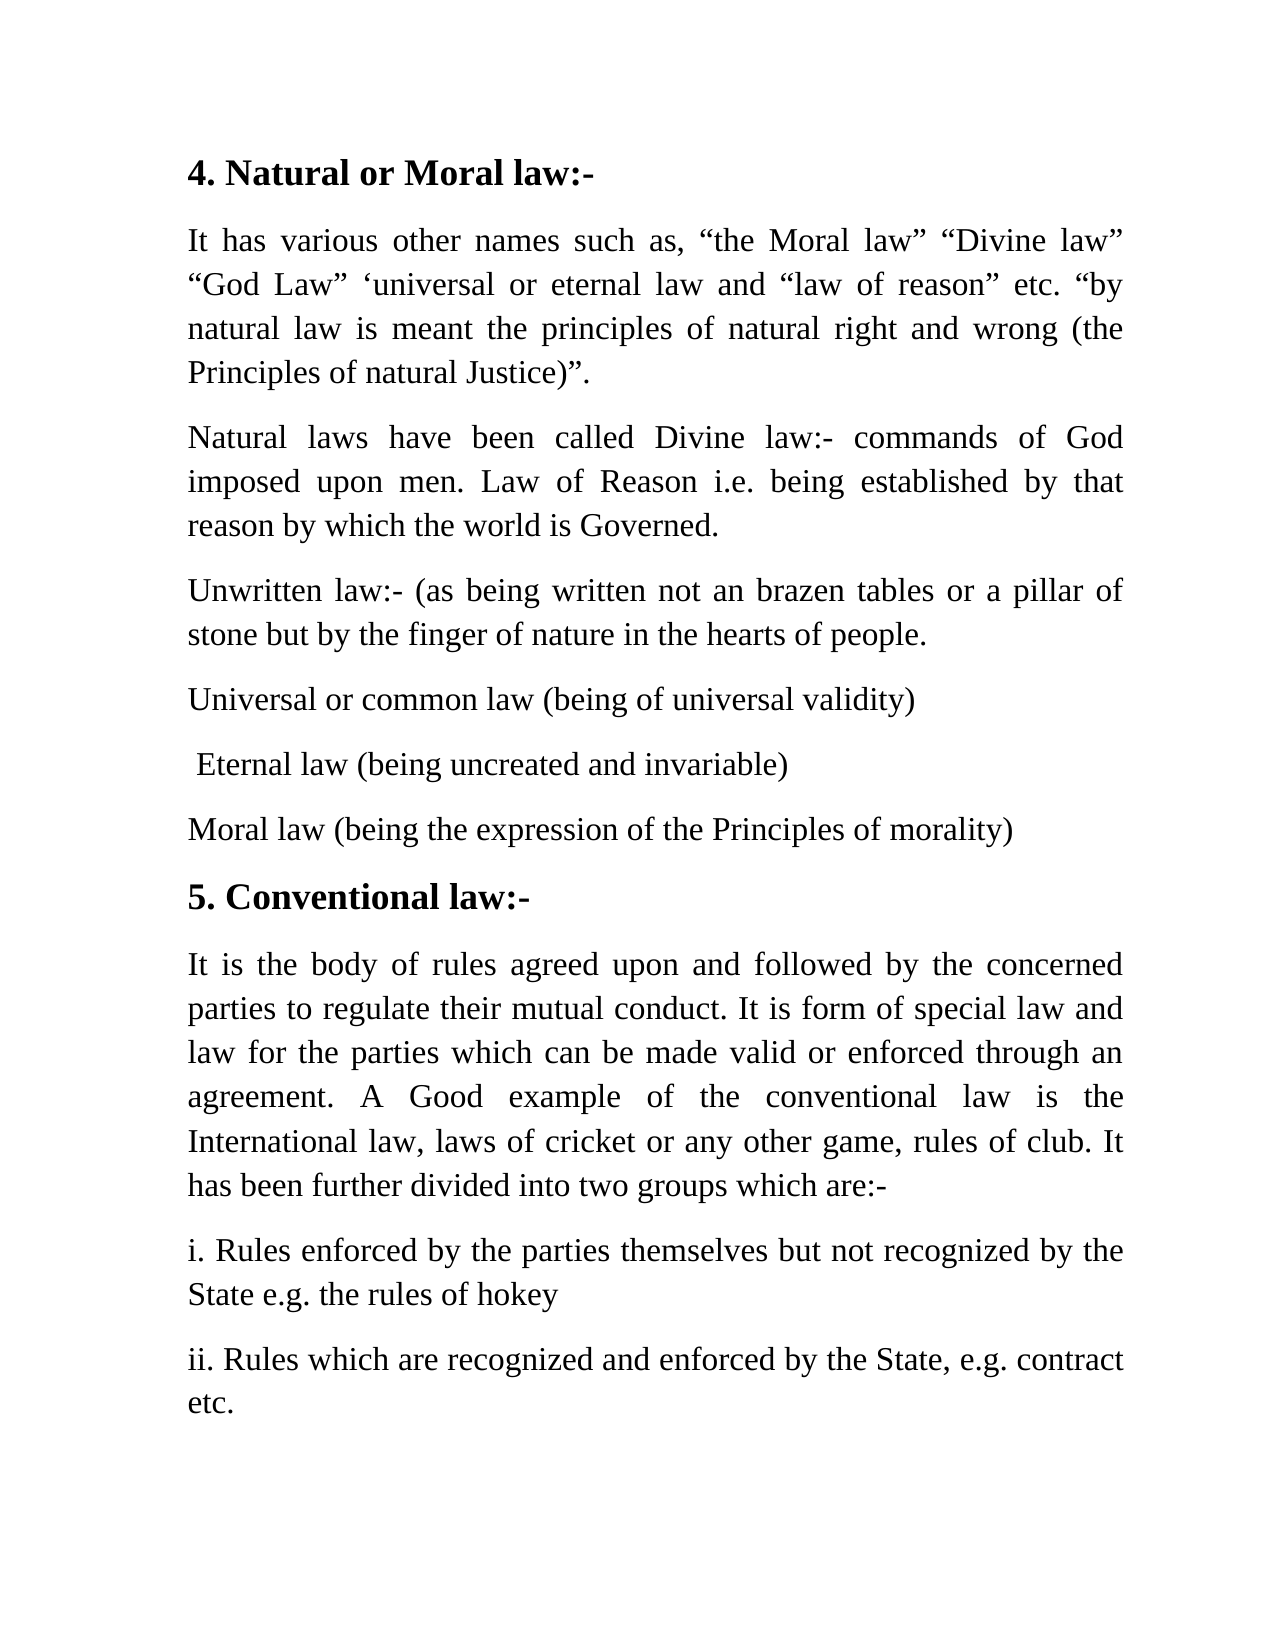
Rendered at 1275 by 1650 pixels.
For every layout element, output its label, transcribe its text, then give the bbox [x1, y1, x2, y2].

text Universal or common law (being of universal validity) [187, 679, 1125, 718]
text It is the body of rules agreed upon and followed by the concerned parties to regulate their mutual conduct. It is form of special law and law for the parties which can be made valid or enforced through an agreement. A Good example of the conventional law is the International law, laws of cricket or any other game, rules of club. It has been further divided into two groups which are:- [187, 944, 1125, 1203]
list Natural or Moral law:- [187, 150, 1125, 193]
list Conventional law:- [187, 874, 1125, 917]
text Eternal law (being uncreated and invariable) [187, 744, 1125, 783]
text ii. Rules which are recognized and enforced by the State, e.g. contract etc. [187, 1339, 1125, 1421]
text It has various other names such as, “the Moral law” “Divine law” “God Law” ‘universal or eternal law and “law of reason” etc. “by natural law is meant the principles of natural right and wrong (the Principles of natural Justice)”. [187, 220, 1125, 391]
text Unwritten law:- (as being written not an brazen tables or a pillar of stone but by the finger of nature in the hearts of people. [187, 571, 1125, 653]
text i. Rules enforced by the parties themselves but not recognized by the State e.g. the rules of hokey [187, 1230, 1125, 1312]
text Natural laws have been called Divine law:- commands of God imposed upon men. Law of Reason i.e. being established by that reason by which the world is Governed. [187, 417, 1125, 544]
text Moral law (being the expression of the Principles of morality) [187, 809, 1125, 848]
